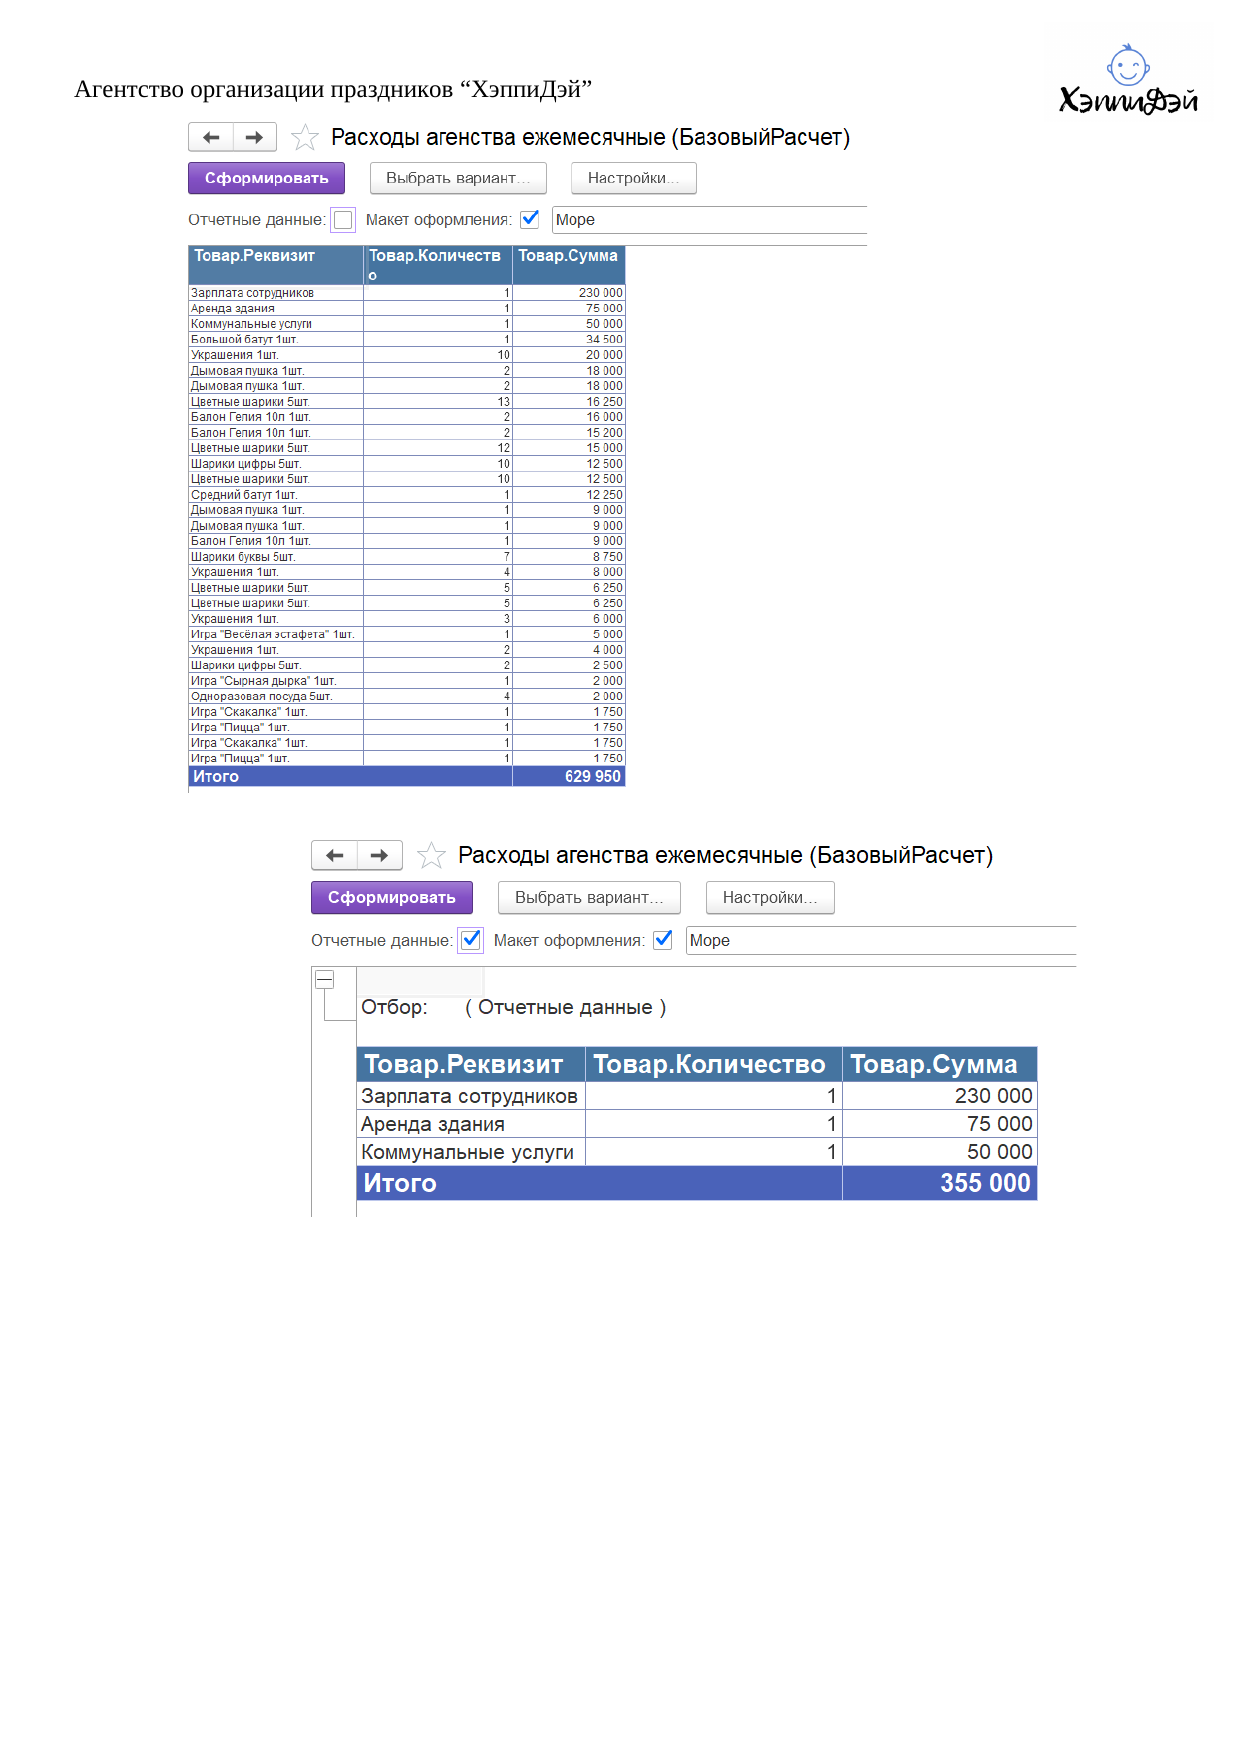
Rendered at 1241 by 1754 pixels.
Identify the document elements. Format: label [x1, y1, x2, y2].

picture [1043, 22, 1214, 122]
picture [177, 118, 868, 793]
picture [296, 835, 1077, 1217]
